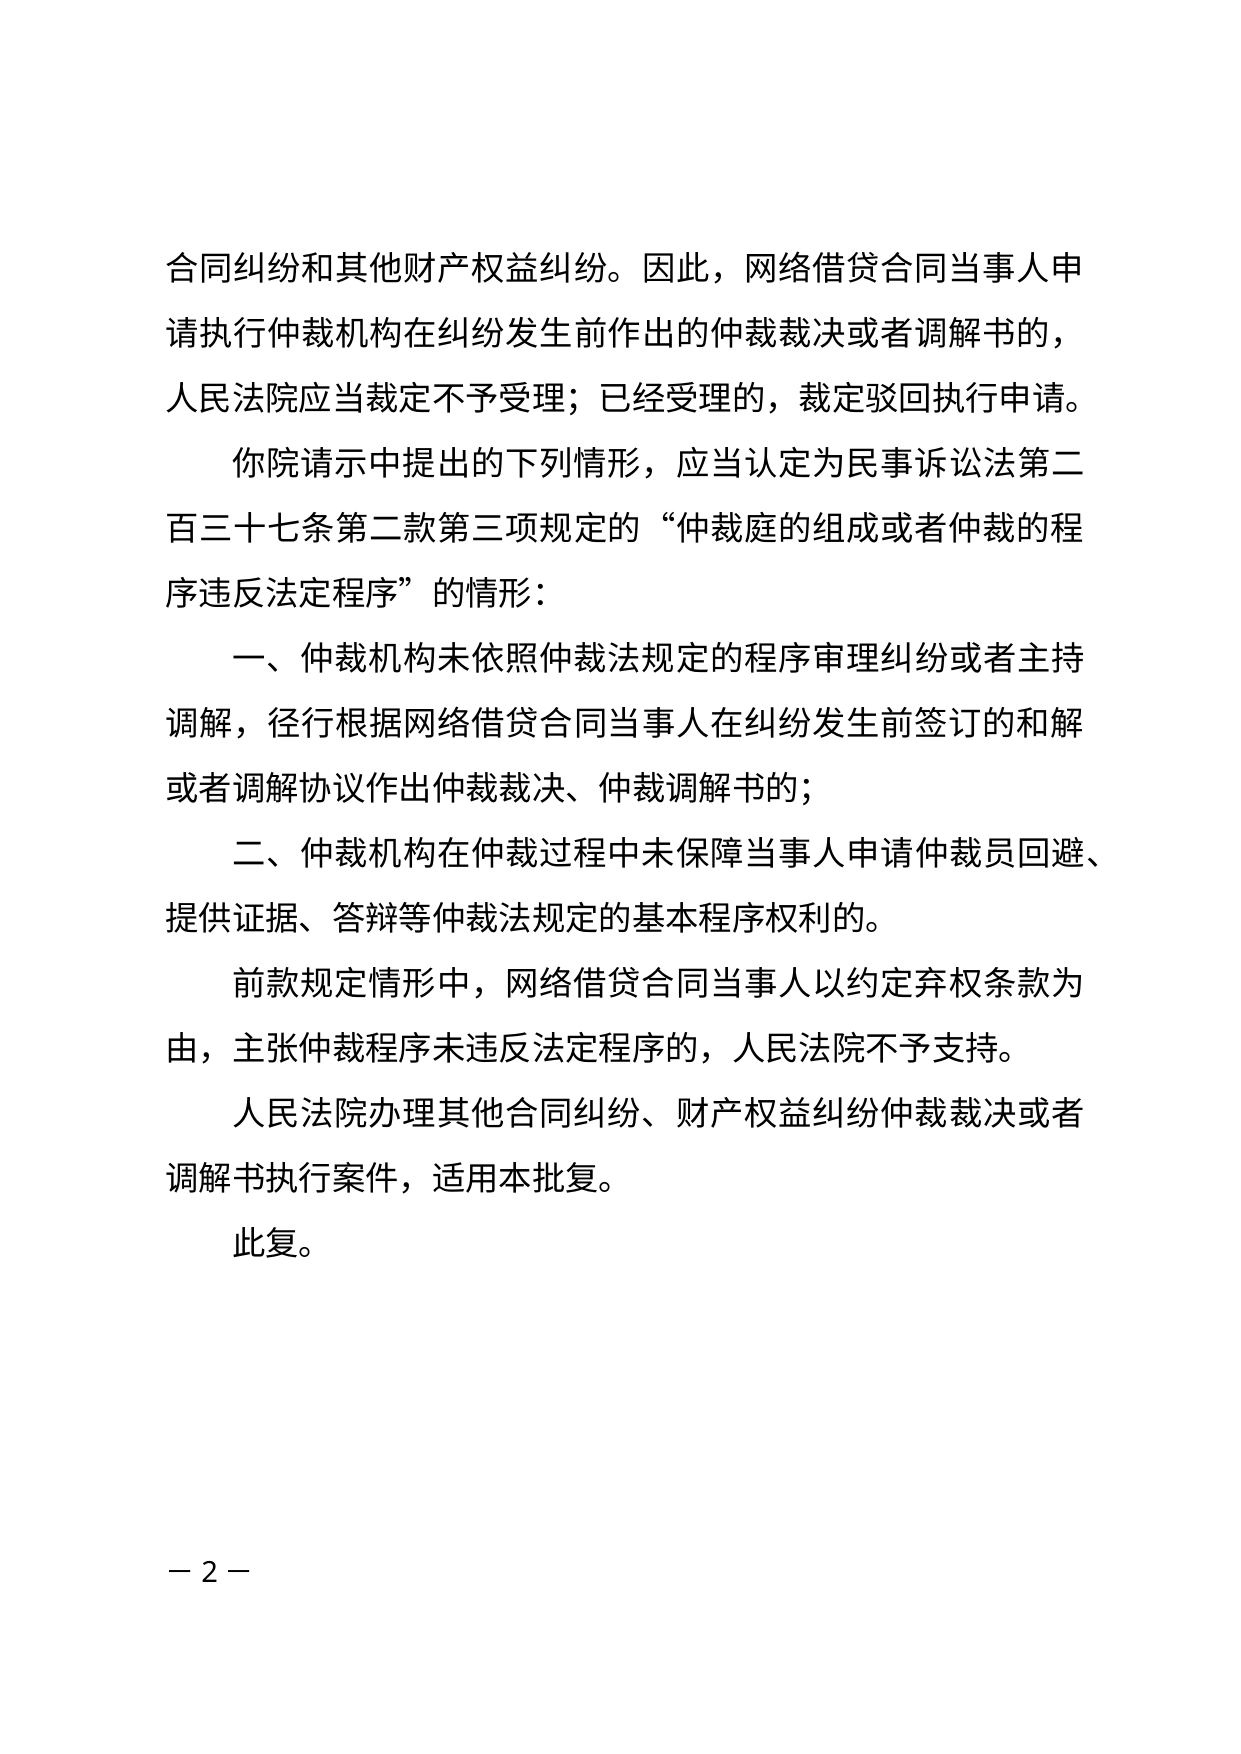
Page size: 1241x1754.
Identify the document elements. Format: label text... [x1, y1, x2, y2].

text 前款规定情形中，网络借贷合同当事人以约定弃权条款为由，主张仲裁程序未违反法定程序的，人民法院不予支持。 [165, 948, 1087, 1078]
text 人民法院办理其他合同纠纷、财产权益纠纷仲裁裁决或者调解书执行案件，适用本批复。 [165, 1078, 1087, 1208]
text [165, 233, 1087, 428]
text 此复。 [165, 1208, 1087, 1273]
text 二、仲裁机构在仲裁过程中未保障当事人申请仲裁员回避、提供证据、答辩等仲裁法规定的基本程序权利的。 [165, 818, 1087, 948]
text 你院请示中提出的下列情形，应当认定为民事诉讼法第二百三十七条第二款第三项规定的“仲裁庭的组成或者仲裁的程序违反法定程序”的情形： [165, 428, 1087, 623]
text 一、仲裁机构未依照仲裁法规定的程序审理纠纷或者主持调解，径行根据网络借贷合同当事人在纠纷发生前签订的和解或者调解协议作出仲裁裁决、仲裁调解书的； [165, 623, 1087, 818]
